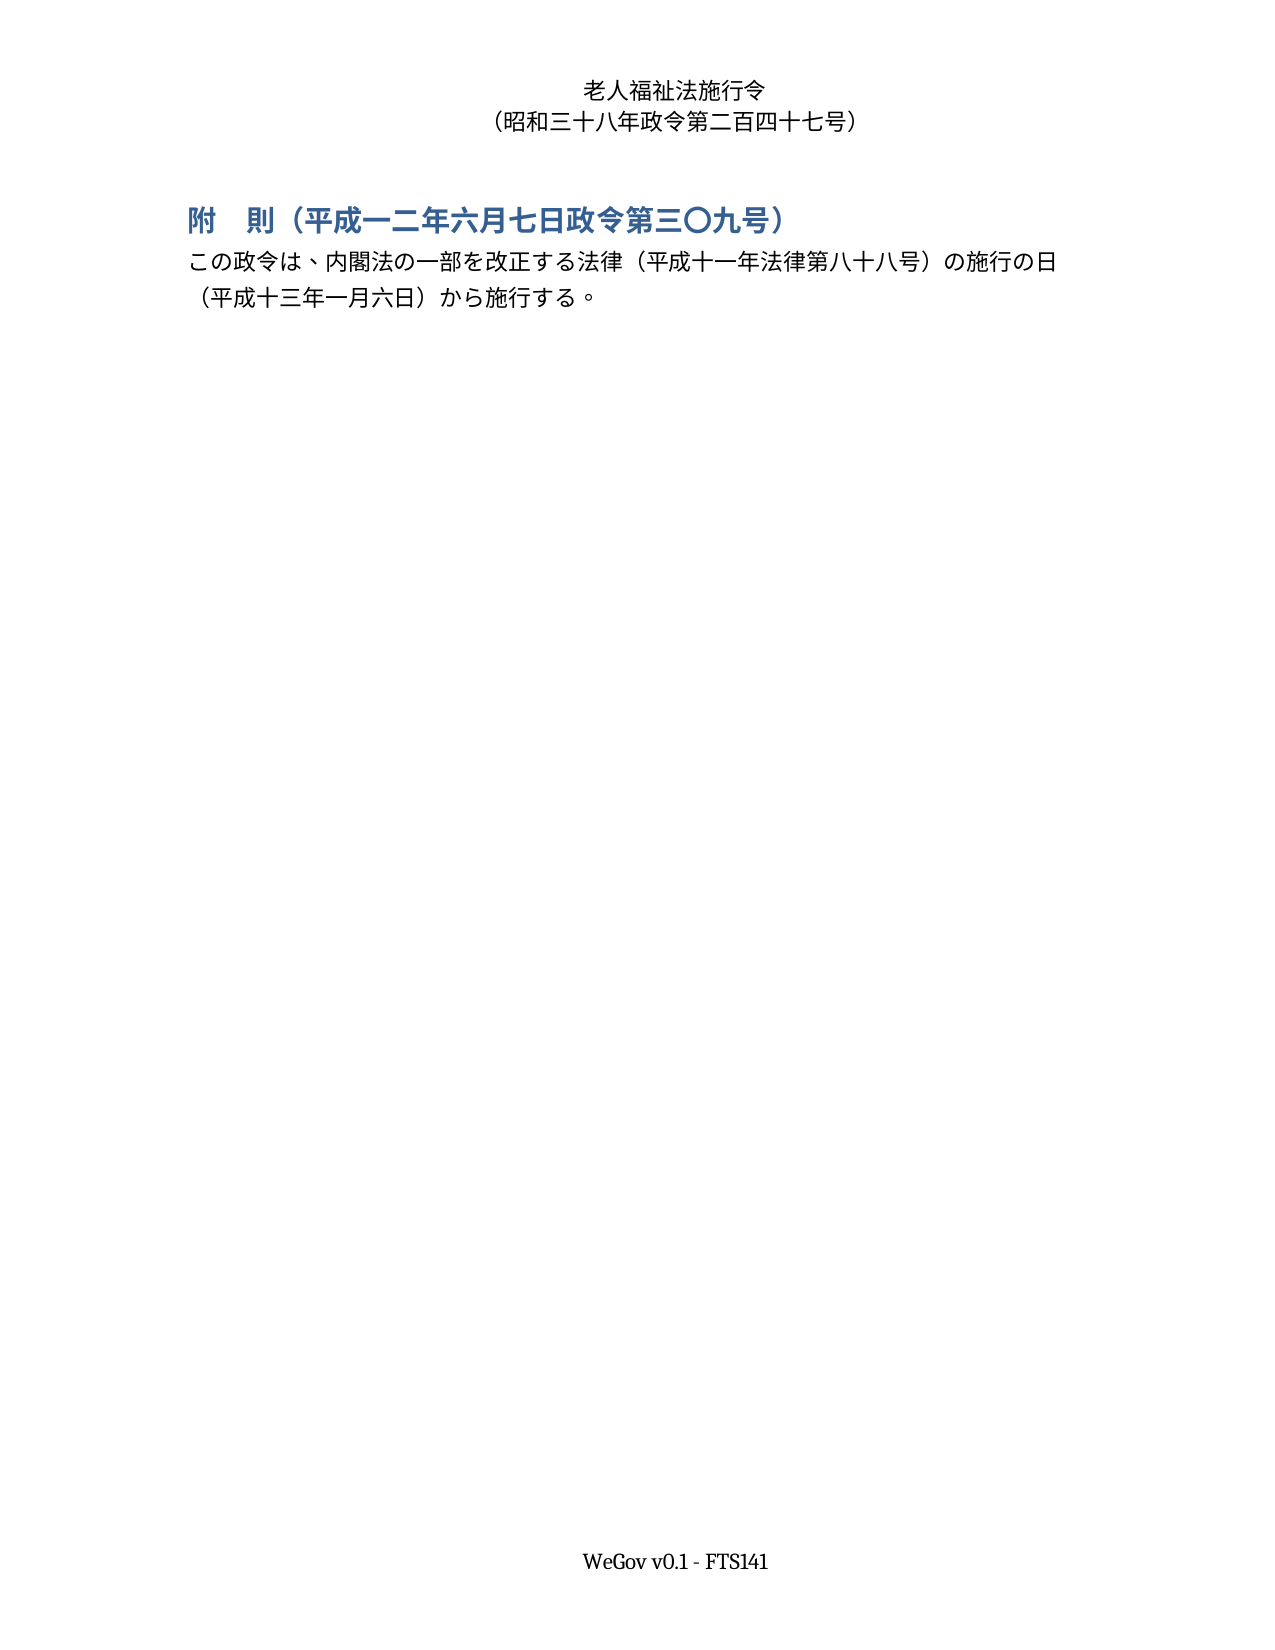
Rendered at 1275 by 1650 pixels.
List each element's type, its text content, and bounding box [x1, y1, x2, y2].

subtitle 附 則（平成一二年六月七日政令第三〇九号） [187, 200, 1087, 240]
text この政令は、内閣法の一部を改正する法律（平成十一年法律第八十八号）の施行の日（平成十三年一月六日）から施行する。 [187, 246, 1087, 313]
